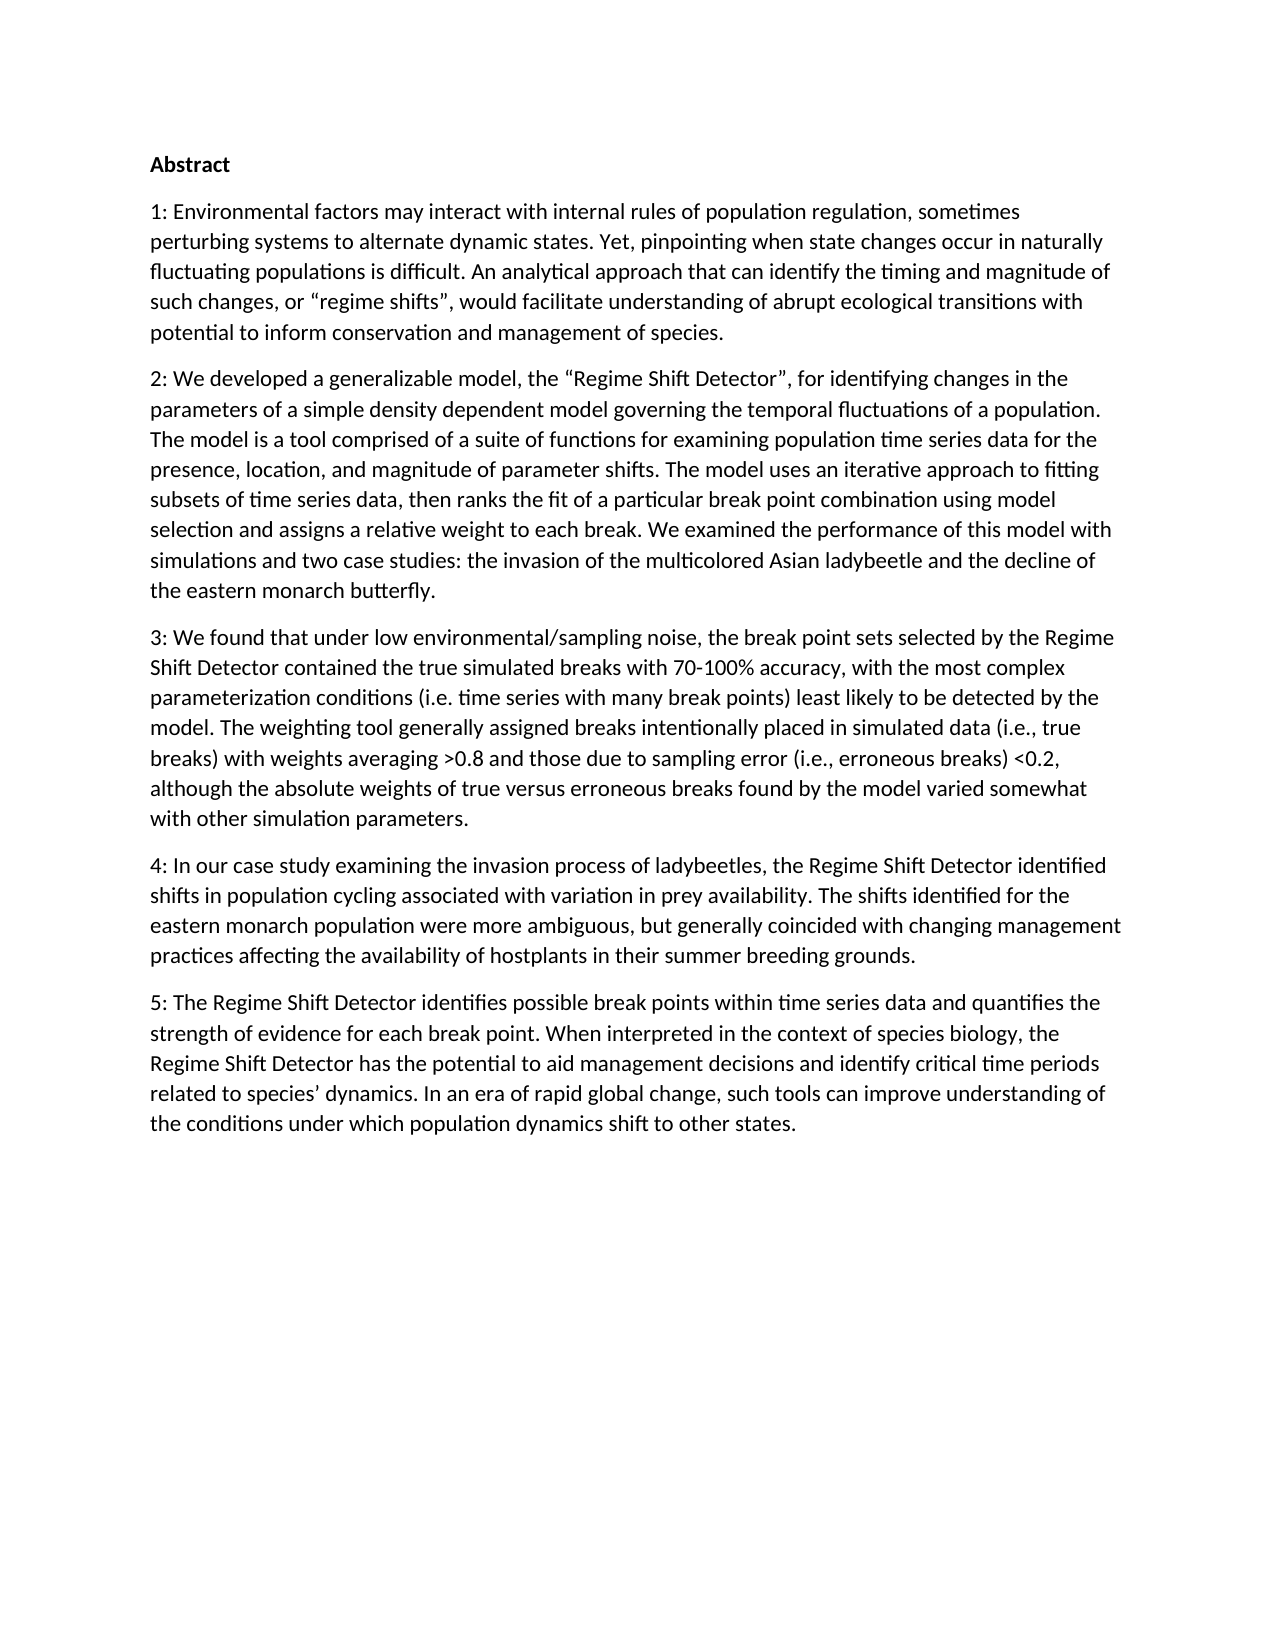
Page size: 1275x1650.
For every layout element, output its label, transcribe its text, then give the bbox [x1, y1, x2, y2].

text 2: We developed a generalizable model, the “Regime Shift Detector”, for identifying changes in the parameters of a simple density dependent model governing the temporal fluctuations of a population. The model is a tool comprised of a suite of functions for examining population time series data for the presence, location, and magnitude of parameter shifts. The model uses an iterative approach to fitting subsets of time series data, then ranks the fit of a particular break point combination using model selection and assigns a relative weight to each break. We examined the performance of this model with simulations and two case studies: the invasion of the multicolored Asian ladybeetle and the decline of the eastern monarch butterfly. [150, 364, 1125, 604]
text 5: The Regime Shift Detector identifies possible break points within time series data and quantifies the strength of evidence for each break point. When interpreted in the context of species biology, the Regime Shift Detector has the potential to aid management decisions and identify critical time periods related to species’ dynamics. In an era of rapid global change, such tools can improve understanding of the conditions under which population dynamics shift to other states. [150, 988, 1125, 1137]
text 1: Environmental factors may interact with internal rules of population regulation, sometimes perturbing systems to alternate dynamic states. Yet, pinpointing when state changes occur in naturally fluctuating populations is difficult. An analytical approach that can identify the timing and magnitude of such changes, or “regime shifts”, would facilitate understanding of abrupt ecological transitions with potential to inform conservation and management of species. [150, 197, 1125, 346]
text Abstract [150, 150, 1125, 178]
text 4: In our case study examining the invasion process of ladybeetles, the Regime Shift Detector identified shifts in population cycling associated with variation in prey availability. The shifts identified for the eastern monarch population were more ambiguous, but generally coincided with changing management practices affecting the availability of hostplants in their summer breeding grounds. [150, 851, 1125, 970]
text 3: We found that under low environmental/sampling noise, the break point sets selected by the Regime Shift Detector contained the true simulated breaks with 70-100% accuracy, with the most complex parameterization conditions (i.e. time series with many break points) least likely to be detected by the model. The weighting tool generally assigned breaks intentionally placed in simulated data (i.e., true breaks) with weights averaging >0.8 and those due to sampling error (i.e., erroneous breaks) <0.2, although the absolute weights of true versus erroneous breaks found by the model varied somewhat with other simulation parameters. [150, 623, 1125, 832]
